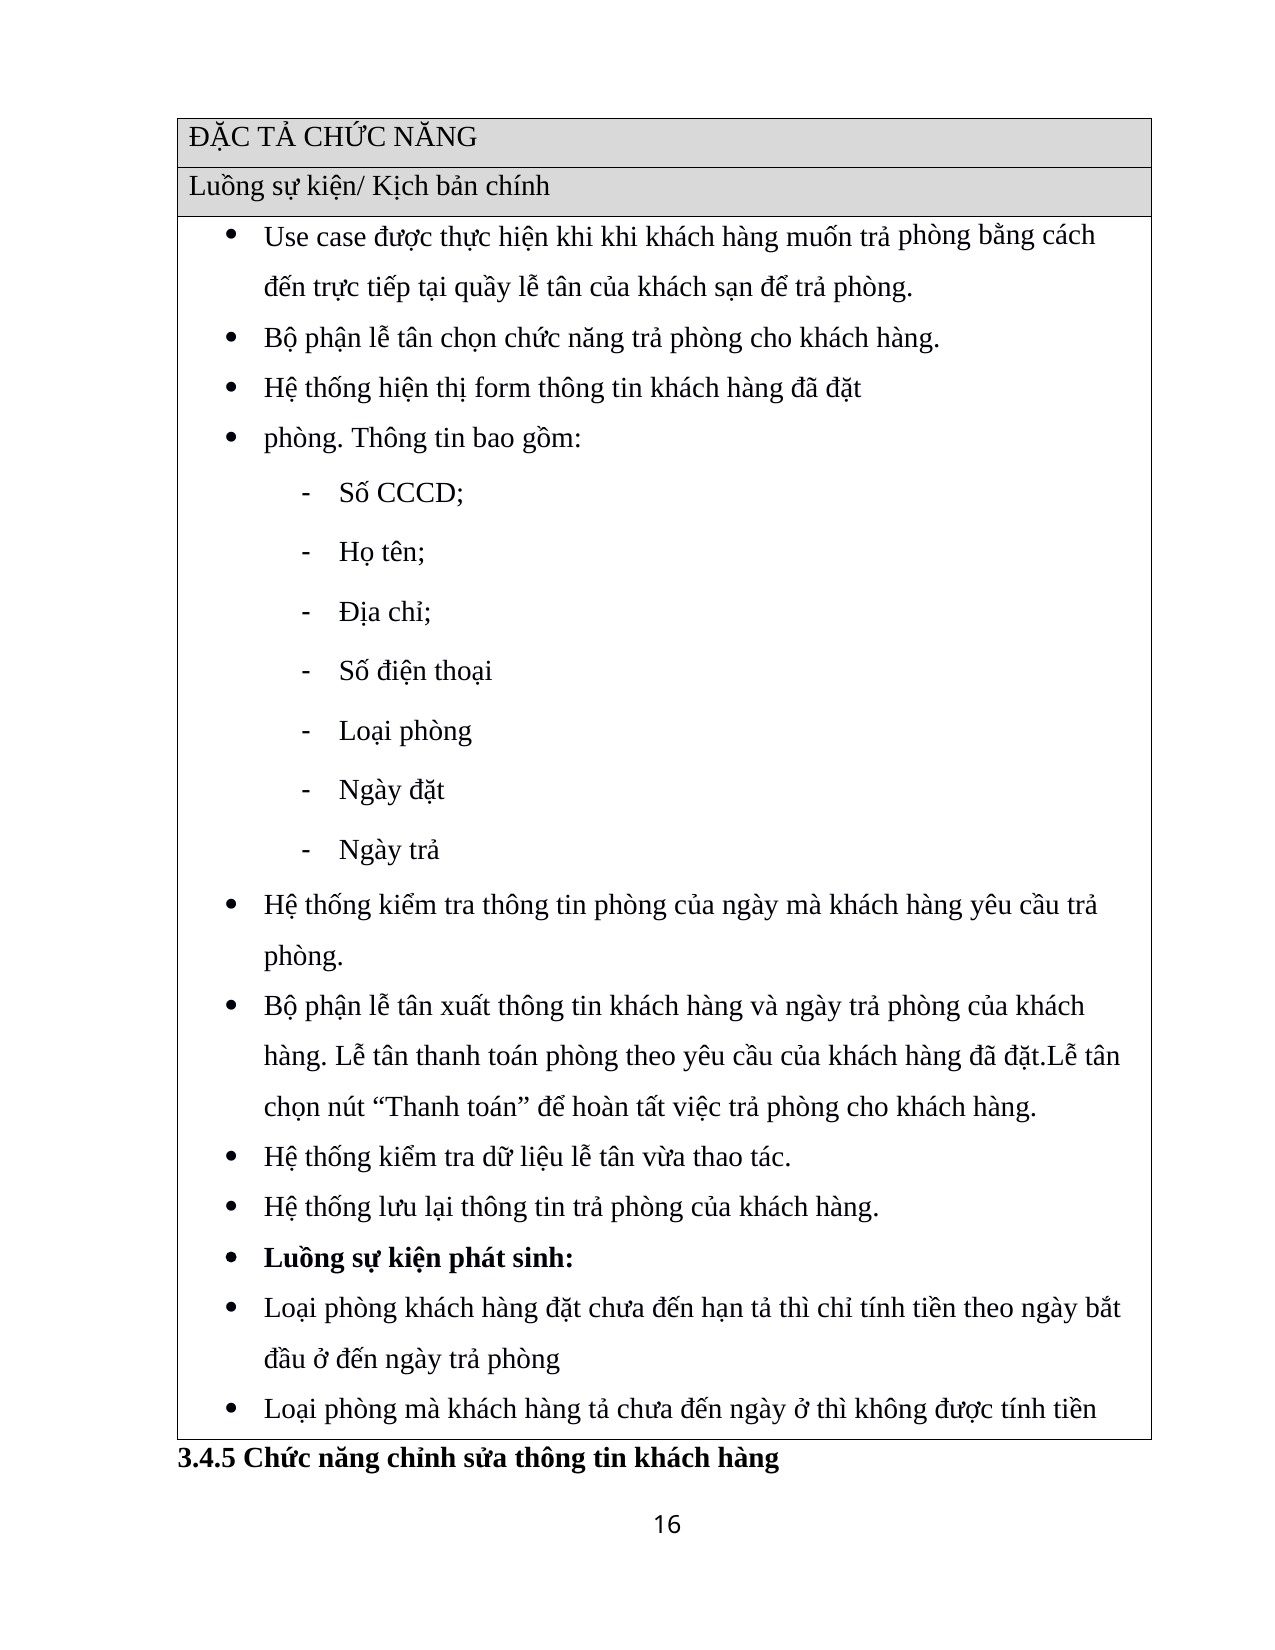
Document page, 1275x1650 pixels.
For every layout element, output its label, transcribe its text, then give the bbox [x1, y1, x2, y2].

table_cell Luồng sự kiện/ Kịch bản chính [178, 168, 1151, 216]
text 3.4.5 Chức năng chỉnh sửa thông tin khách hàng [177, 1440, 1040, 1474]
table_cell Use case được thực hiện khi khi khách hàng muốn trả phòng bằng cách đến trực tiếp tại quầy lễ tân của khách sạn để trả phòng. Bộ phận lễ tân chọn chức năng trả phòng cho khách hàng. Hệ thống hiện thị form thông tin khách hàng đã đặt phòng. Thông tin bao gồm: Số CCCD; Họ tên; Địa chỉ; Số điện thoại Loại phòng Ngày đặt Ngày trả Hệ thống kiểm tra thông tin phòng của ngày mà khách hàng yêu cầu trả phòng. Bộ phận lễ tân xuất thông tin khách hàng và ngày trả phòng của khách hàng. Lễ tân thanh toán phòng theo yêu cầu của khách hàng đã đặt.Lễ tân chọn nút “Thanh toán” để hoàn tất việc trả phòng cho khách hàng. Hệ thống kiểm tra dữ liệu lễ tân vừa thao tác. Hệ thống lưu lại thông tin trả phòng của khách hàng. Luồng sự kiện phát sinh: Loại phòng khách hàng đặt chưa đến hạn tả thì chỉ tính tiền theo ngày bắt đầu ở đến ngày trả phòng Loại phòng mà khách hàng tả chưa đến ngày ở thì không được tính tiền [178, 217, 1151, 1439]
table_cell ĐẶC TẢ CHỨC NĂNG [178, 119, 1151, 167]
